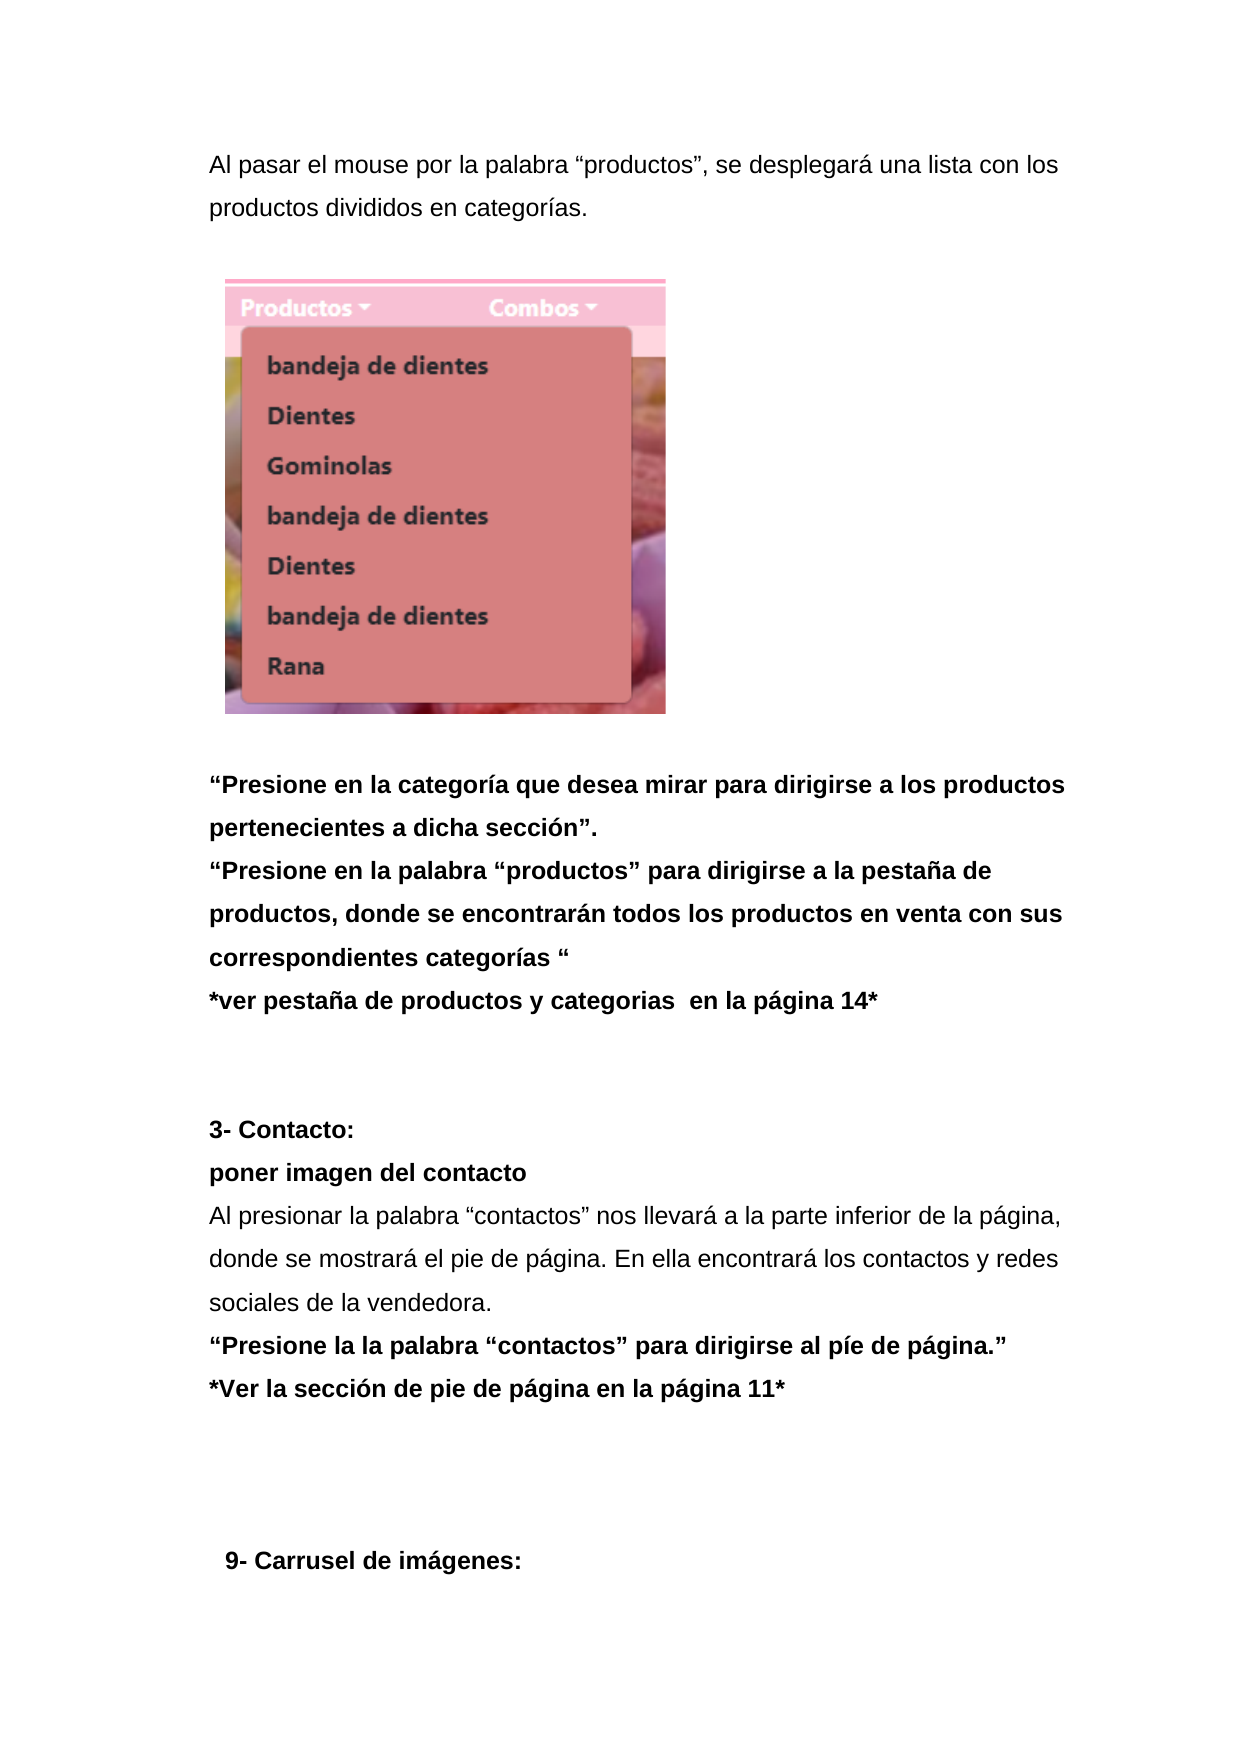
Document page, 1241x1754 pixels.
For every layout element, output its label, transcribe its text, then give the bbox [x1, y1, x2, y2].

text *ver pestaña de productos y categorias en la página 14* [209, 986, 1090, 1014]
text 9- Carrusel de imágenes: [225, 1546, 1090, 1575]
text Al presionar la palabra “contactos” nos llevará a la parte inferior de la página, donde se mostrará el pie de página. En ella encontrará los contactos y redes sociales de la vendedora. [209, 1201, 1090, 1316]
text poner imagen del contacto [209, 1158, 1090, 1187]
text 3- Contacto: [209, 1115, 1090, 1144]
picture [225, 279, 666, 714]
text “Presione la la palabra “contactos” para dirigirse al píe de página.” [209, 1331, 1090, 1359]
text *Ver la sección de pie de página en la página 11* [209, 1374, 1090, 1402]
text Al pasar el mouse por la palabra “productos”, se desplegará una lista con los productos divididos en categorías. [209, 150, 1090, 222]
text “Presione en la palabra “productos” para dirigirse a la pestaña de productos, donde se encontrarán todos los productos en venta con sus correspondientes categorías “ [209, 856, 1090, 971]
text “Presione en la categoría que desea mirar para dirigirse a los productos pertenecientes a dicha sección”. [209, 770, 1090, 842]
